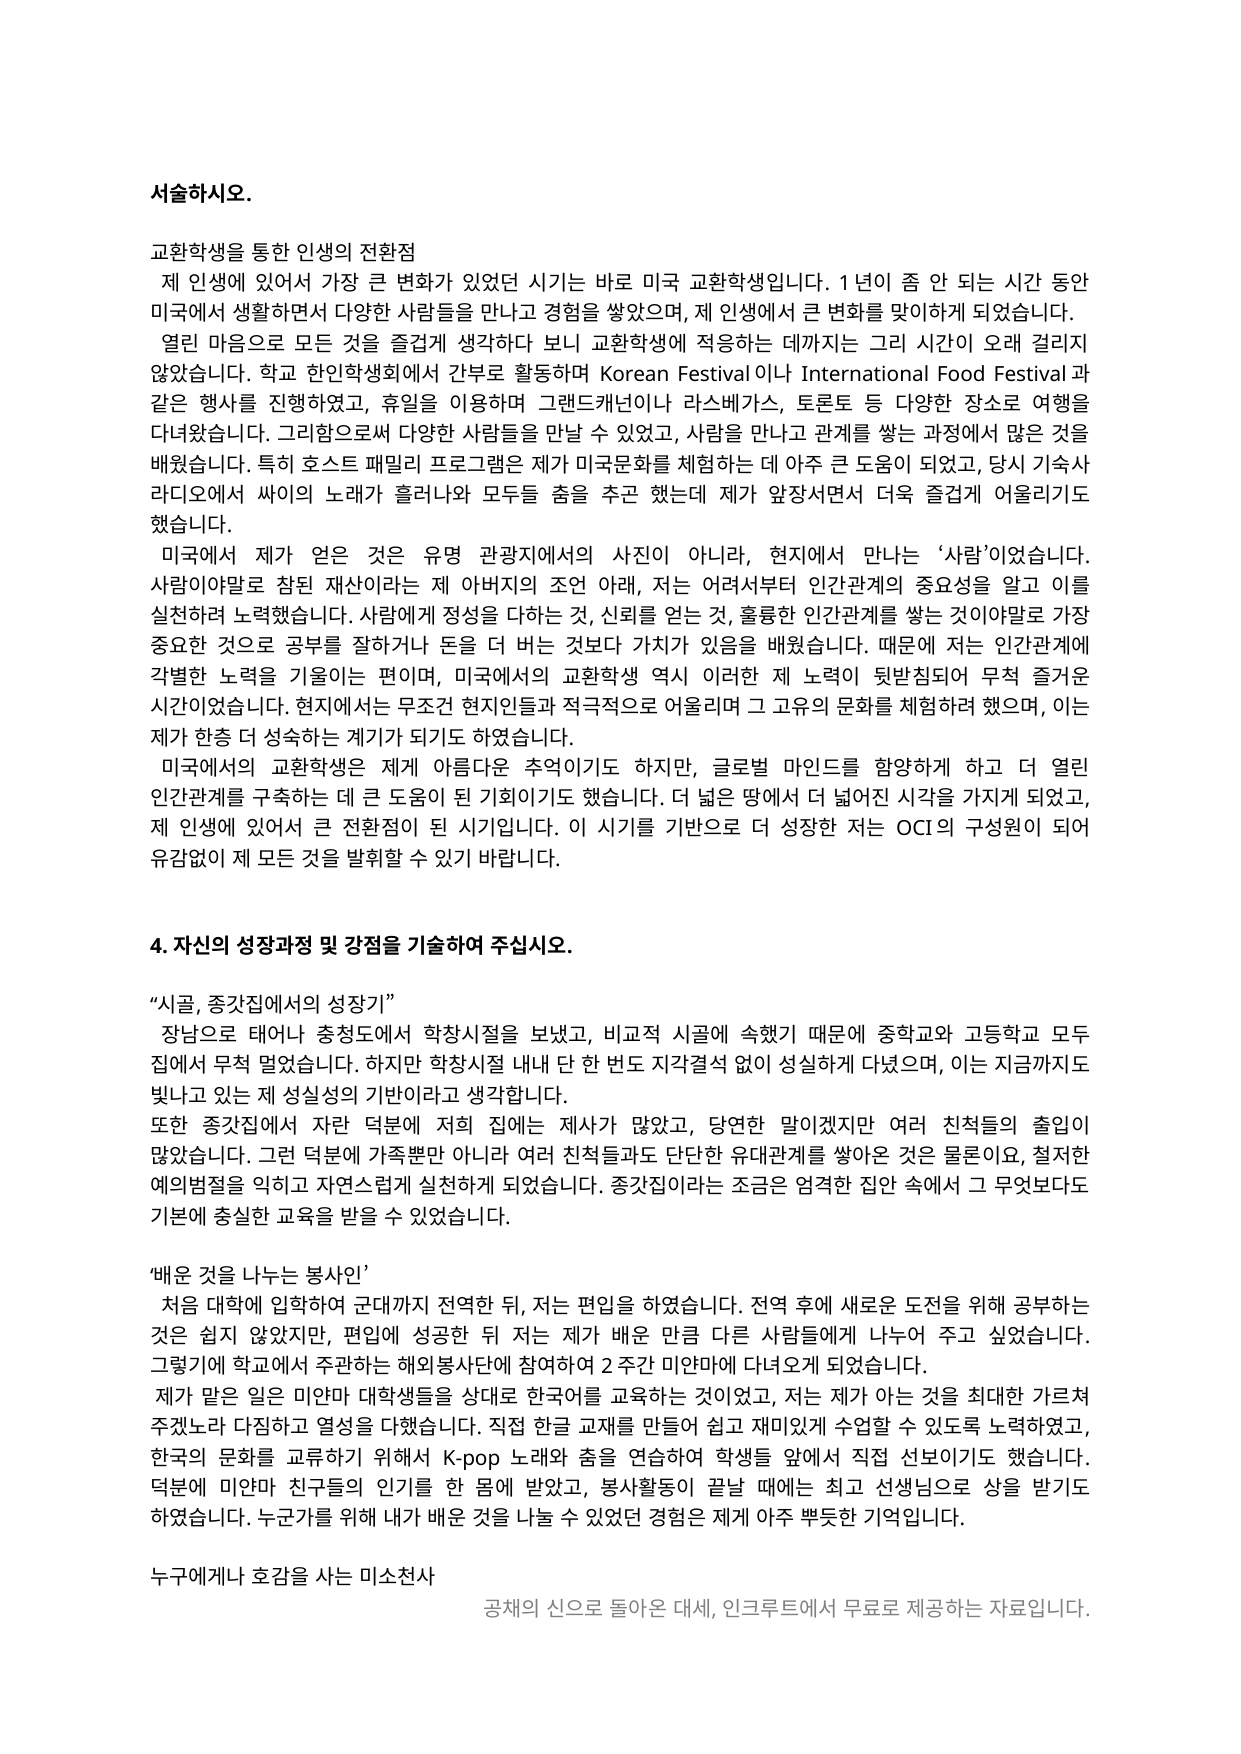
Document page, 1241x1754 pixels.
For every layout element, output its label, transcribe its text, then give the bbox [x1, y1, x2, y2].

text 제 인생에 있어서 가장 큰 변화가 있었던 시기는 바로 미국 교환학생입니다. 1년이 좀 안 되는 시간 동안 미국에서 생활하면서 다양한 사람들을 만나고 경험을 쌓았으며, 제 인생에서 큰 변화를 맞이하게 되었습니다. [150, 266, 1090, 327]
text 미국에서의 교환학생은 제게 아름다운 추억이기도 하지만, 글로벌 마인드를 함양하게 하고 더 열린 인간관계를 구축하는 데 큰 도움이 된 기회이기도 했습니다. 더 넓은 땅에서 더 넓어진 시각을 가지게 되었고, 제 인생에 있어서 큰 전환점이 된 시기입니다. 이 시기를 기반으로 더 성장한 저는 OCI의 구성원이 되어 유감없이 제 모든 것을 발휘할 수 있기 바랍니다. [150, 751, 1090, 872]
text 또한 종갓집에서 자란 덕분에 저희 집에는 제사가 많았고, 당연한 말이겠지만 여러 친척들의 출입이 많았습니다. 그런 덕분에 가족뿐만 아니라 여러 친척들과도 단단한 유대관계를 쌓아온 것은 물론이요, 철저한 예의범절을 익히고 자연스럽게 실천하게 되었습니다. 종갓집이라는 조금은 엄격한 집안 속에서 그 무엇보다도 기본에 충실한 교육을 받을 수 있었습니다. [150, 1109, 1090, 1230]
text 제가 맡은 일은 미얀마 대학생들을 상대로 한국어를 교육하는 것이었고, 저는 제가 아는 것을 최대한 가르쳐 주겠노라 다짐하고 열성을 다했습니다. 직접 한글 교재를 만들어 쉽고 재미있게 수업할 수 있도록 노력하였고, 한국의 문화를 교류하기 위해서 K-pop 노래와 춤을 연습하여 학생들 앞에서 직접 선보이기도 했습니다. 덕분에 미얀마 친구들의 인기를 한 몸에 받았고, 봉사활동이 끝날 때에는 최고 선생님으로 상을 받기도 하였습니다. 누군가를 위해 내가 배운 것을 나눌 수 있었던 경험은 제게 아주 뿌듯한 기억입니다. [150, 1380, 1090, 1532]
text 미국에서 제가 얻은 것은 유명 관광지에서의 사진이 아니라, 현지에서 만나는 ‘사람’이었습니다. 사람이야말로 참된 재산이라는 제 아버지의 조언 아래, 저는 어려서부터 인간관계의 중요성을 알고 이를 실천하려 노력했습니다. 사람에게 정성을 다하는 것, 신뢰를 얻는 것, 훌륭한 인간관계를 쌓는 것이야말로 가장 중요한 것으로 공부를 잘하거나 돈을 더 버는 것보다 가치가 있음을 배웠습니다. 때문에 저는 인간관계에 각별한 노력을 기울이는 편이며, 미국에서의 교환학생 역시 이러한 제 노력이 뒷받침되어 무척 즐거운 시간이었습니다. 현지에서는 무조건 현지인들과 적극적으로 어울리며 그 고유의 문화를 체험하려 했으며, 이는 제가 한층 더 성숙하는 계기가 되기도 하였습니다. [150, 539, 1090, 751]
text 누구에게나 호감을 사는 미소천사 [150, 1560, 1090, 1590]
text 교환학생을 통한 인생의 전환점 [150, 236, 1090, 266]
text 장남으로 태어나 충청도에서 학창시절을 보냈고, 비교적 시골에 속했기 때문에 중학교와 고등학교 모두 집에서 무척 멀었습니다. 하지만 학창시절 내내 단 한 번도 지각결석 없이 성실하게 다녔으며, 이는 지금까지도 빛나고 있는 제 성실성의 기반이라고 생각합니다. [150, 1018, 1090, 1109]
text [150, 177, 1090, 207]
text 처음 대학에 입학하여 군대까지 전역한 뒤, 저는 편입을 하였습니다. 전역 후에 새로운 도전을 위해 공부하는 것은 쉽지 않았지만, 편입에 성공한 뒤 저는 제가 배운 만큼 다른 사람들에게 나누어 주고 싶었습니다. 그렇기에 학교에서 주관하는 해외봉사단에 참여하여 2주간 미얀마에 다녀오게 되었습니다. [150, 1289, 1090, 1380]
text 열린 마음으로 모든 것을 즐겁게 생각하다 보니 교환학생에 적응하는 데까지는 그리 시간이 오래 걸리지 않았습니다. 학교 한인학생회에서 간부로 활동하며 Korean Festival이나 International Food Festival과 같은 행사를 진행하였고, 휴일을 이용하며 그랜드캐넌이나 라스베가스, 토론토 등 다양한 장소로 여행을 다녀왔습니다. 그리함으로써 다양한 사람들을 만날 수 있었고, 사람을 만나고 관계를 쌓는 과정에서 많은 것을 배웠습니다. 특히 호스트 패밀리 프로그램은 제가 미국문화를 체험하는 데 아주 큰 도움이 되었고, 당시 기숙사 라디오에서 싸이의 노래가 흘러나와 모두들 춤을 추곤 했는데 제가 앞장서면서 더욱 즐겁게 어울리기도 했습니다. [150, 327, 1090, 539]
text “시골, 종갓집에서의 성장기” [150, 988, 1090, 1018]
text 4. 자신의 성장과정 및 강점을 기술하여 주십시오. [150, 929, 1090, 959]
text ‘배운 것을 나누는 봉사인’ [150, 1259, 1090, 1289]
